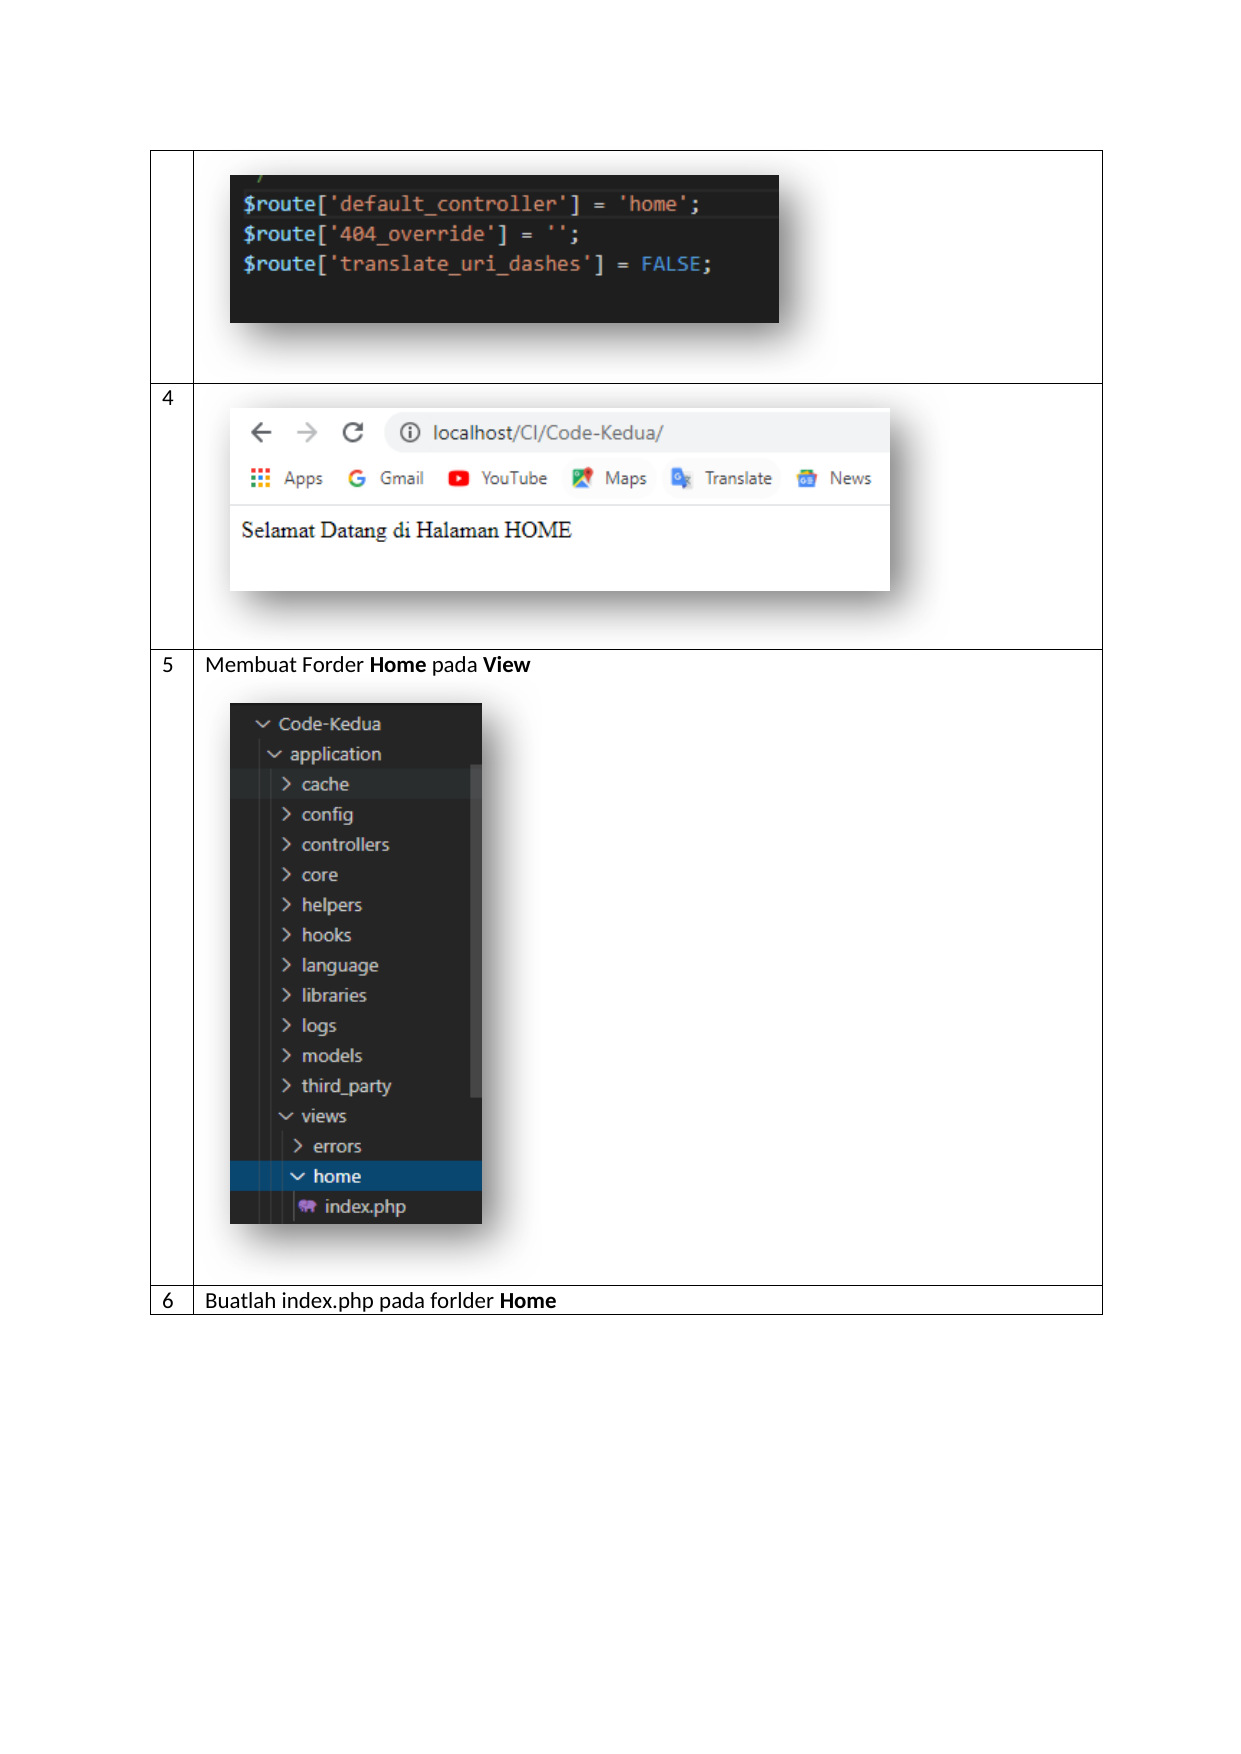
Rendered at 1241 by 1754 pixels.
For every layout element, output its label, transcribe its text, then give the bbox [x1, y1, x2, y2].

picture [230, 175, 779, 323]
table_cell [194, 151, 1102, 382]
picture [230, 703, 482, 1224]
table_cell 5 [151, 650, 193, 1285]
table_cell 6 [151, 1286, 193, 1314]
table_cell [194, 1286, 1102, 1314]
picture [230, 408, 890, 591]
table_cell 4 [151, 384, 193, 649]
table_cell [194, 384, 1102, 649]
table_cell 3 [151, 151, 193, 382]
table_cell Membuat Forder Home pada View [194, 650, 1102, 1285]
